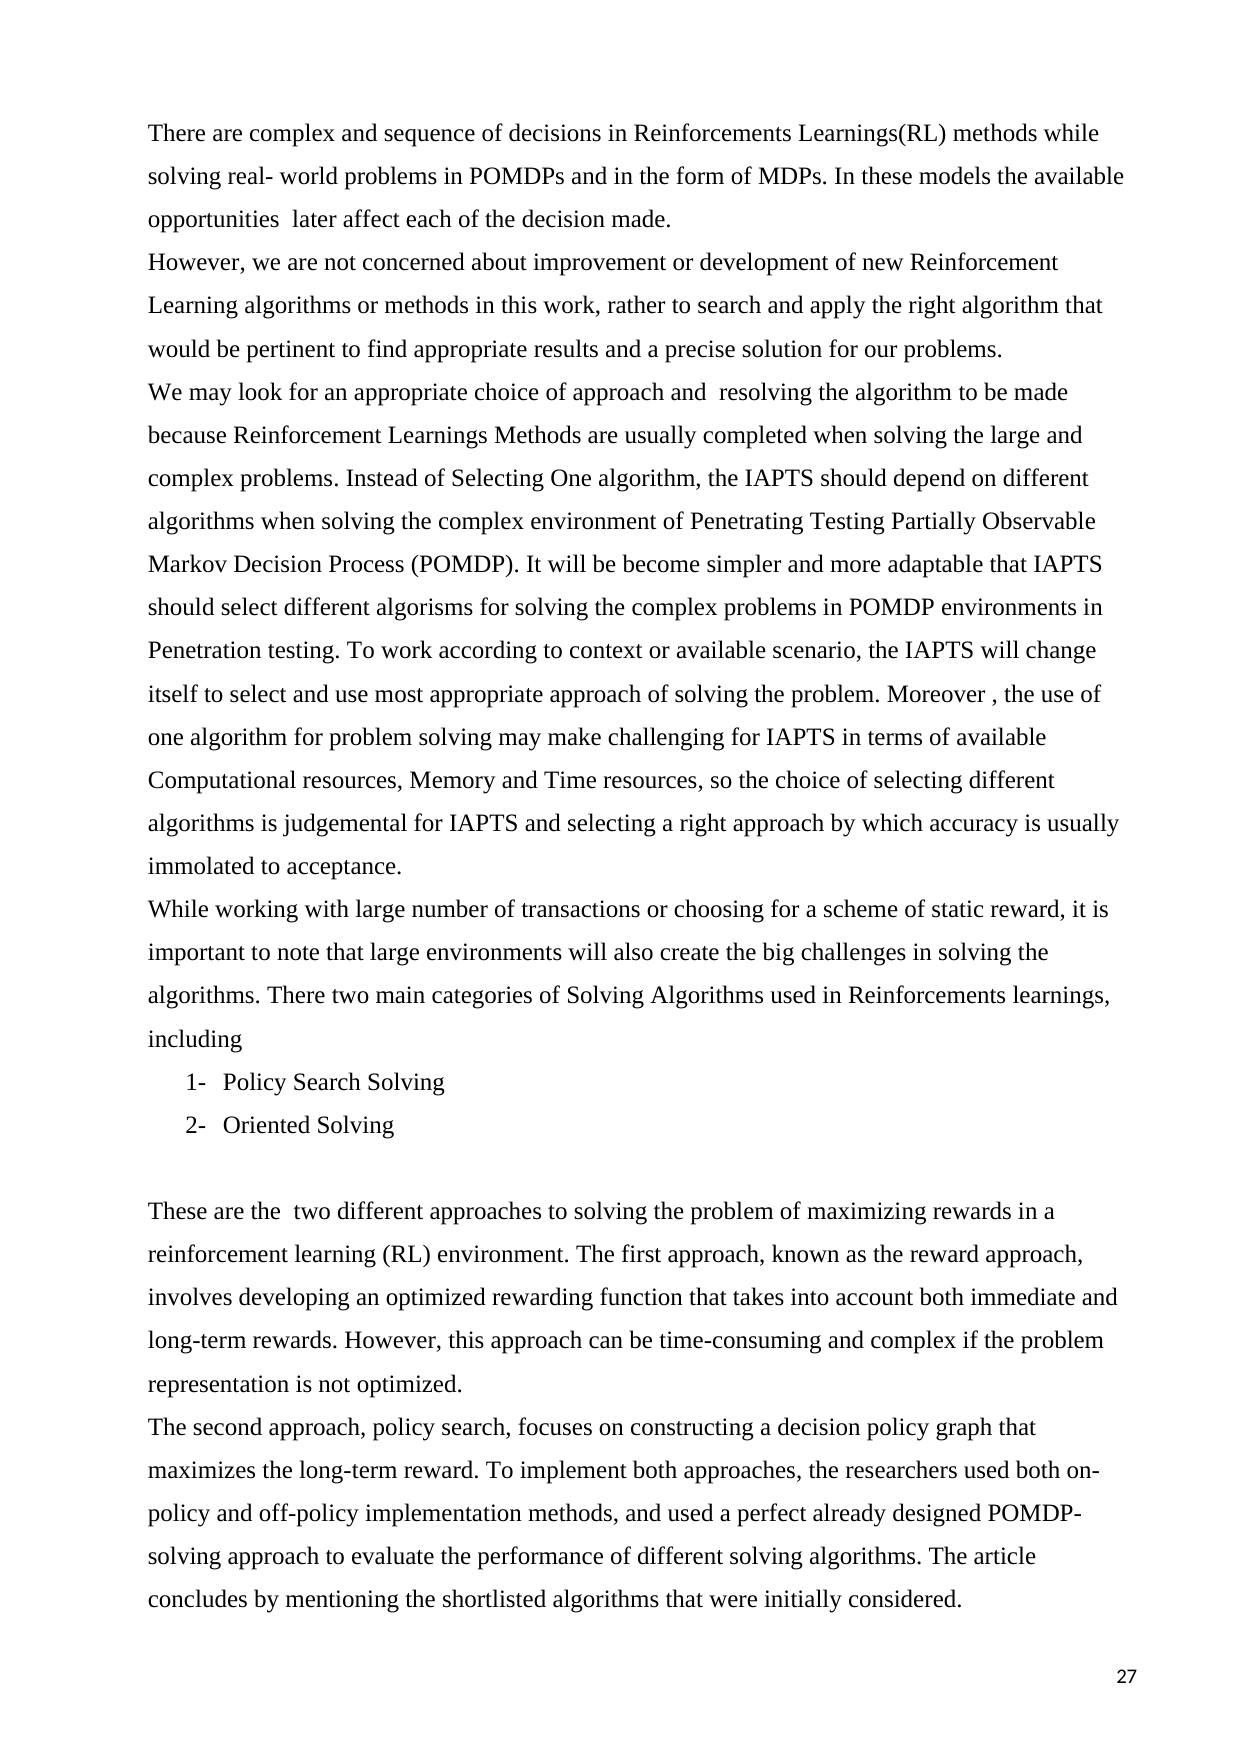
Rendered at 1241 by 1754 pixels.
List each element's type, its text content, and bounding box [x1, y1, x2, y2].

text These are the two different approaches to solving the problem of maximizing rewards in a reinforcement learning (RL) environment. The first approach, known as the reward approach, involves developing an optimized rewarding function that takes into account both immediate and long-term rewards. However, this approach can be time-consuming and complex if the problem representation is not optimized. [148, 1196, 1137, 1397]
list Policy Search Solving [185, 1067, 1137, 1096]
text The second approach, policy search, focuses on constructing a decision policy graph that maximizes the long-term reward. To implement both approaches, the researchers used both on-policy and off-policy implementation methods, and used a perfect already designed POMDP-solving approach to evaluate the performance of different solving algorithms. The article concludes by mentioning the shortlisted algorithms that were initially considered. [148, 1412, 1137, 1613]
text However, we are not concerned about improvement or development of new Reinforcement Learning algorithms or methods in this work, rather to search and apply the right algorithm that would be pertinent to find appropriate results and a precise solution for our problems. [148, 247, 1137, 362]
text We may look for an appropriate choice of approach and resolving the algorithm to be made because Reinforcement Learnings Methods are usually completed when solving the large and complex problems. Instead of Selecting One algorithm, the IAPTS should depend on different algorithms when solving the complex environment of Penetrating Testing Partially Observable Markov Decision Process (POMDP). It will be become simpler and more adaptable that IAPTS should select different algorisms for solving the complex problems in POMDP environments in Penetration testing. To work according to context or available scenario, the IAPTS will change itself to select and use most appropriate approach of solving the problem. Moreover , the use of one algorithm for problem solving may make challenging for IAPTS in terms of available Computational resources, Memory and Time resources, so the choice of selecting different algorithms is judgemental for IAPTS and selecting a right approach by which accuracy is usually immolated to acceptance. [148, 377, 1137, 880]
list Oriented Solving [185, 1110, 1137, 1139]
text There are complex and sequence of decisions in Reinforcements Learnings(RL) methods while solving real- world problems in POMDPs and in the form of MDPs. In these models the available opportunities later affect each of the decision made. [148, 118, 1137, 233]
text While working with large number of transactions or choosing for a scheme of static reward, it is important to note that large environments will also create the big challenges in solving the algorithms. There two main categories of Solving Algorithms used in Reinforcements learnings, including [148, 894, 1137, 1052]
